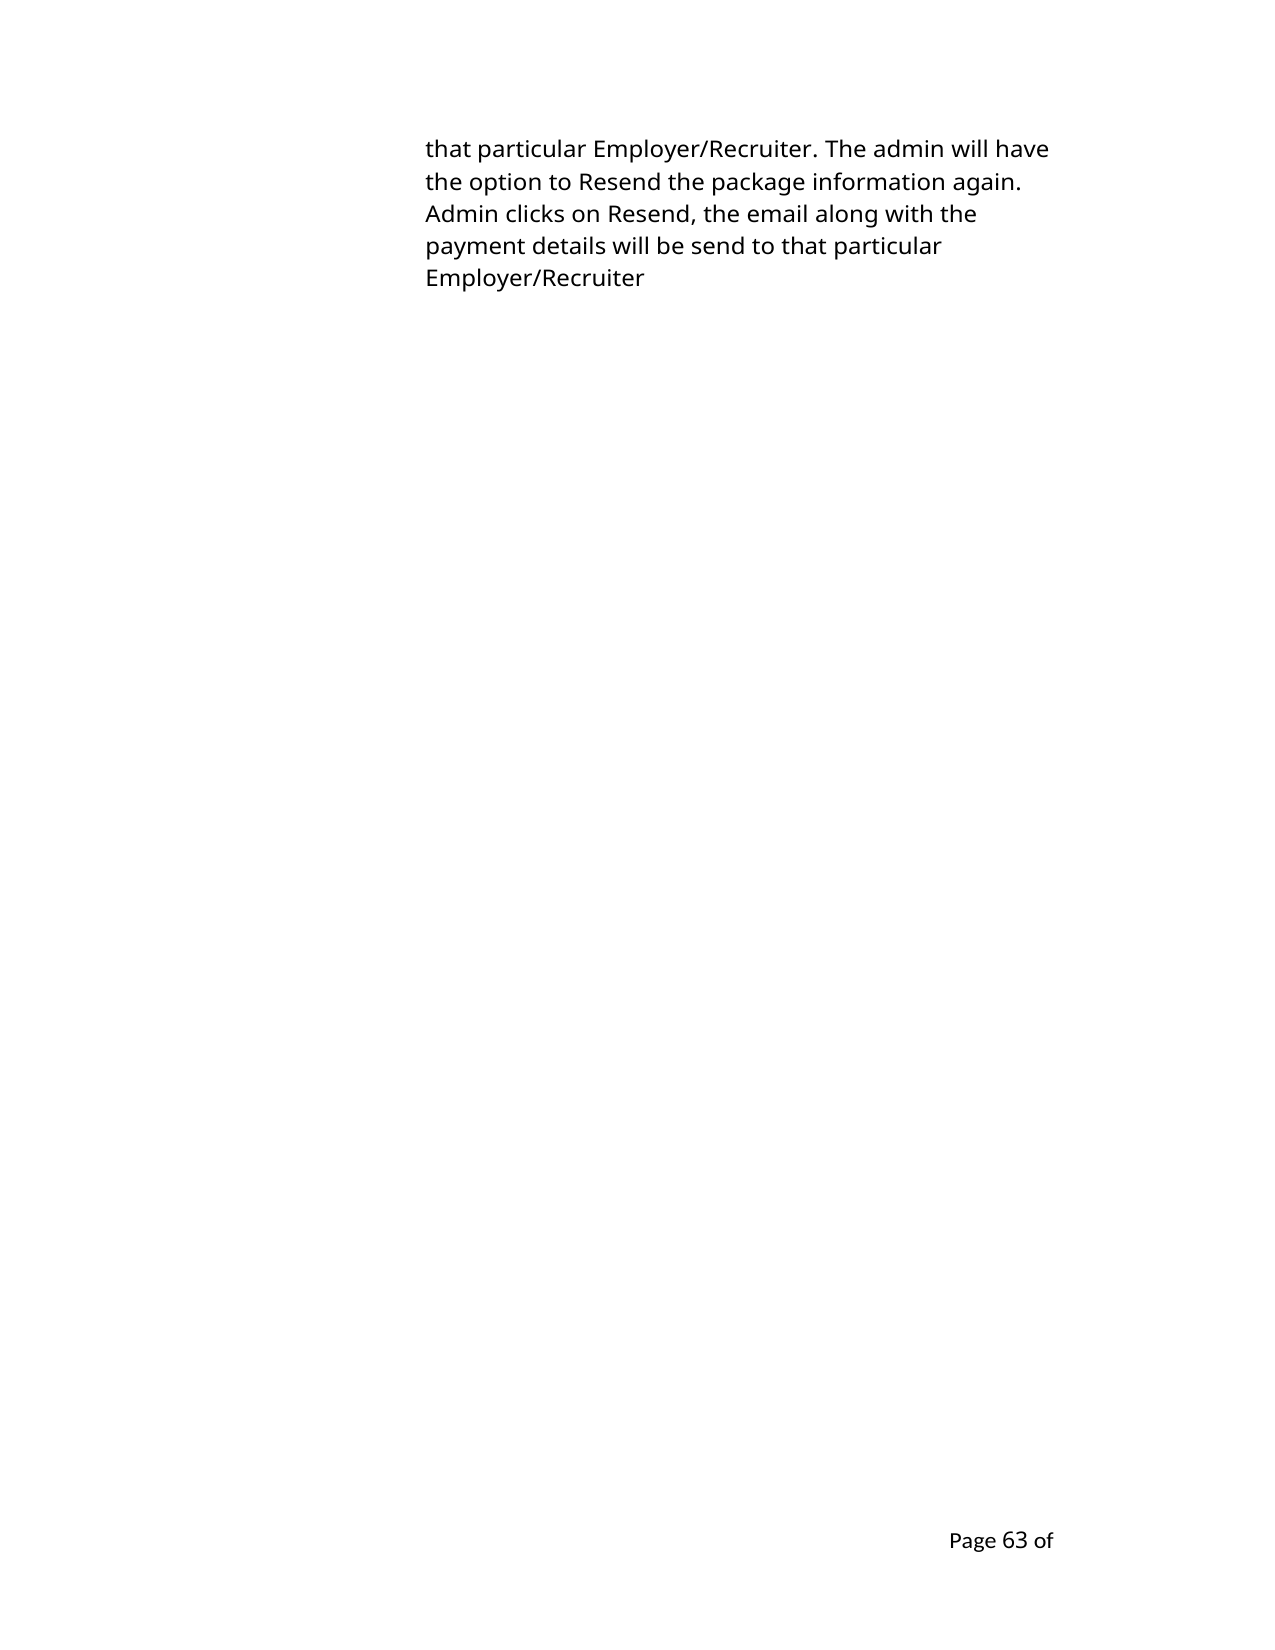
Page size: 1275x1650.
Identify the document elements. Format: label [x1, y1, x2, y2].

list [373, 133, 1065, 293]
